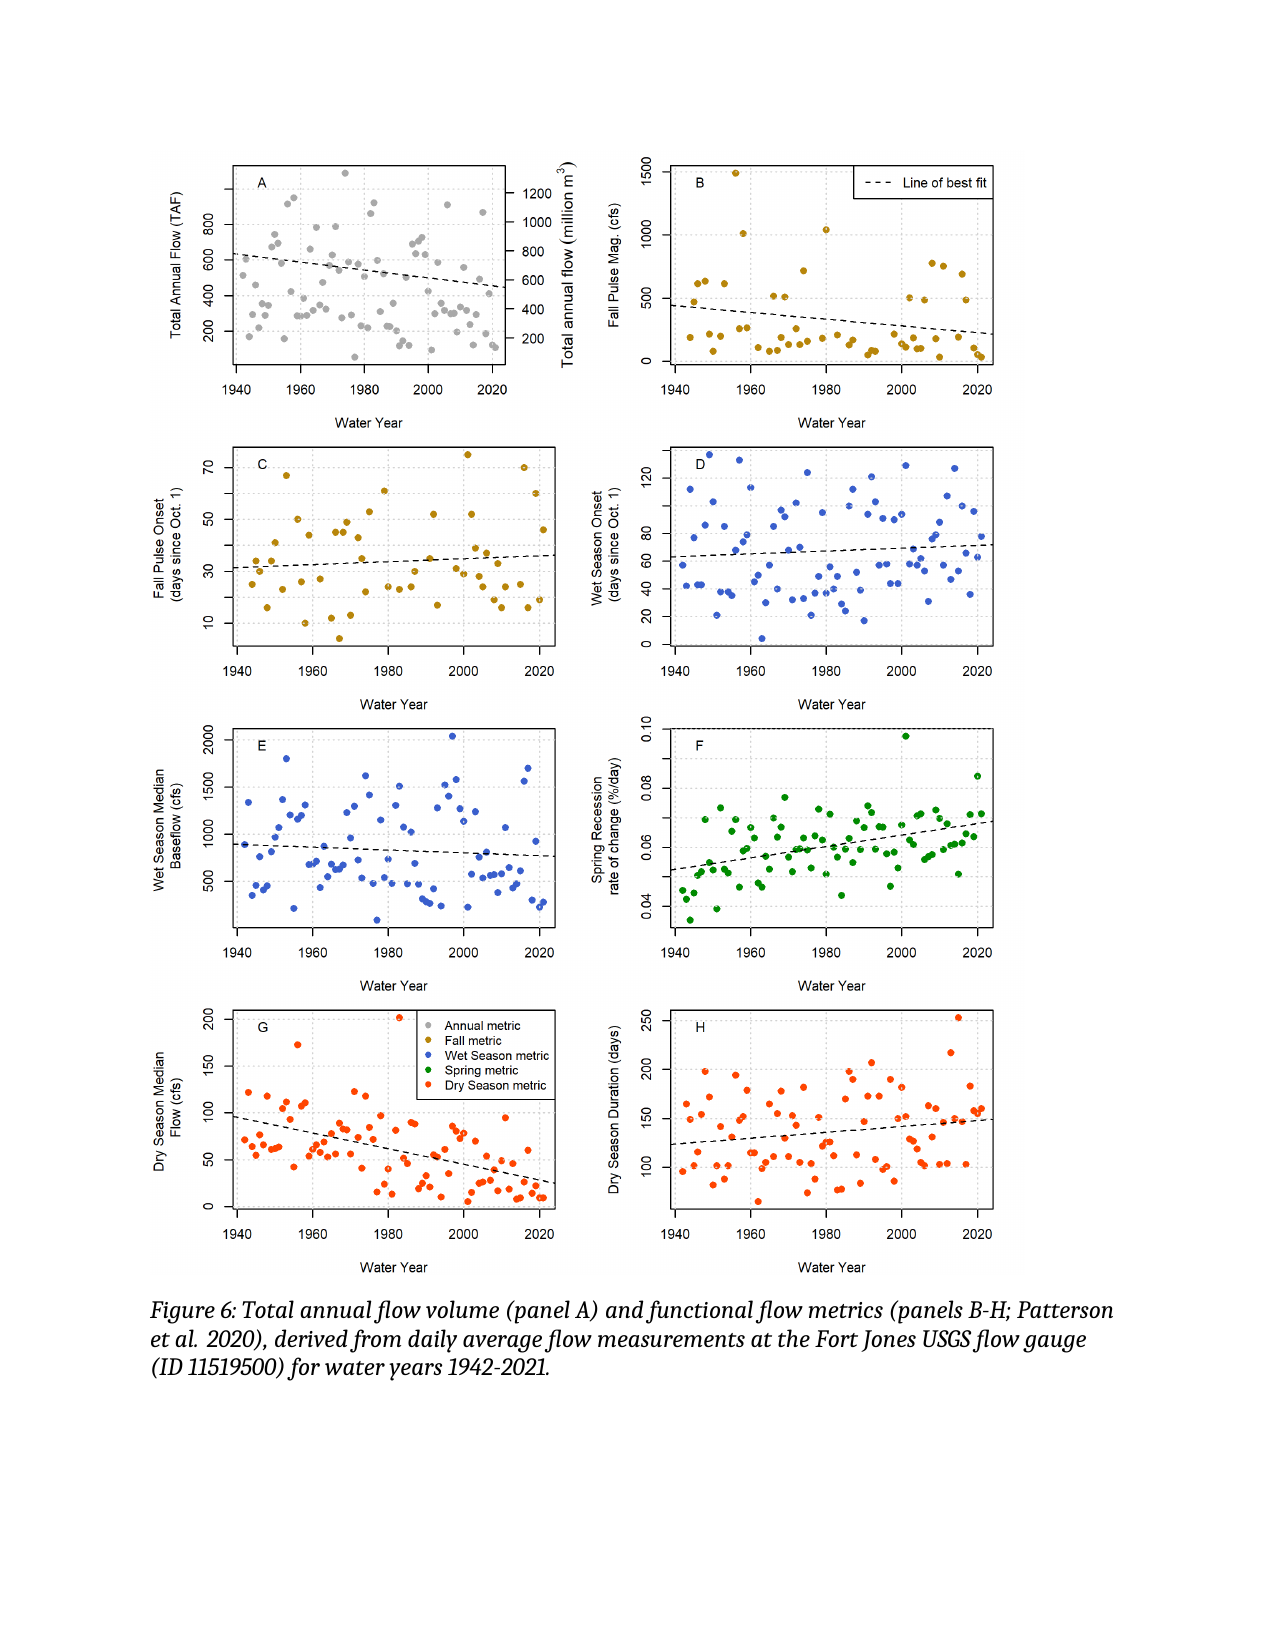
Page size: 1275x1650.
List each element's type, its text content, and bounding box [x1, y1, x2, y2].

text Figure 6: Total annual flow volume (panel A) and functional flow metrics (panels B-H; Patterson et al. 2020), derived from daily average flow measurements at the Fort Jones USGS flow gauge (ID 11519500) for water years 1942-2021. [150, 1296, 1125, 1382]
picture [150, 150, 1025, 1275]
